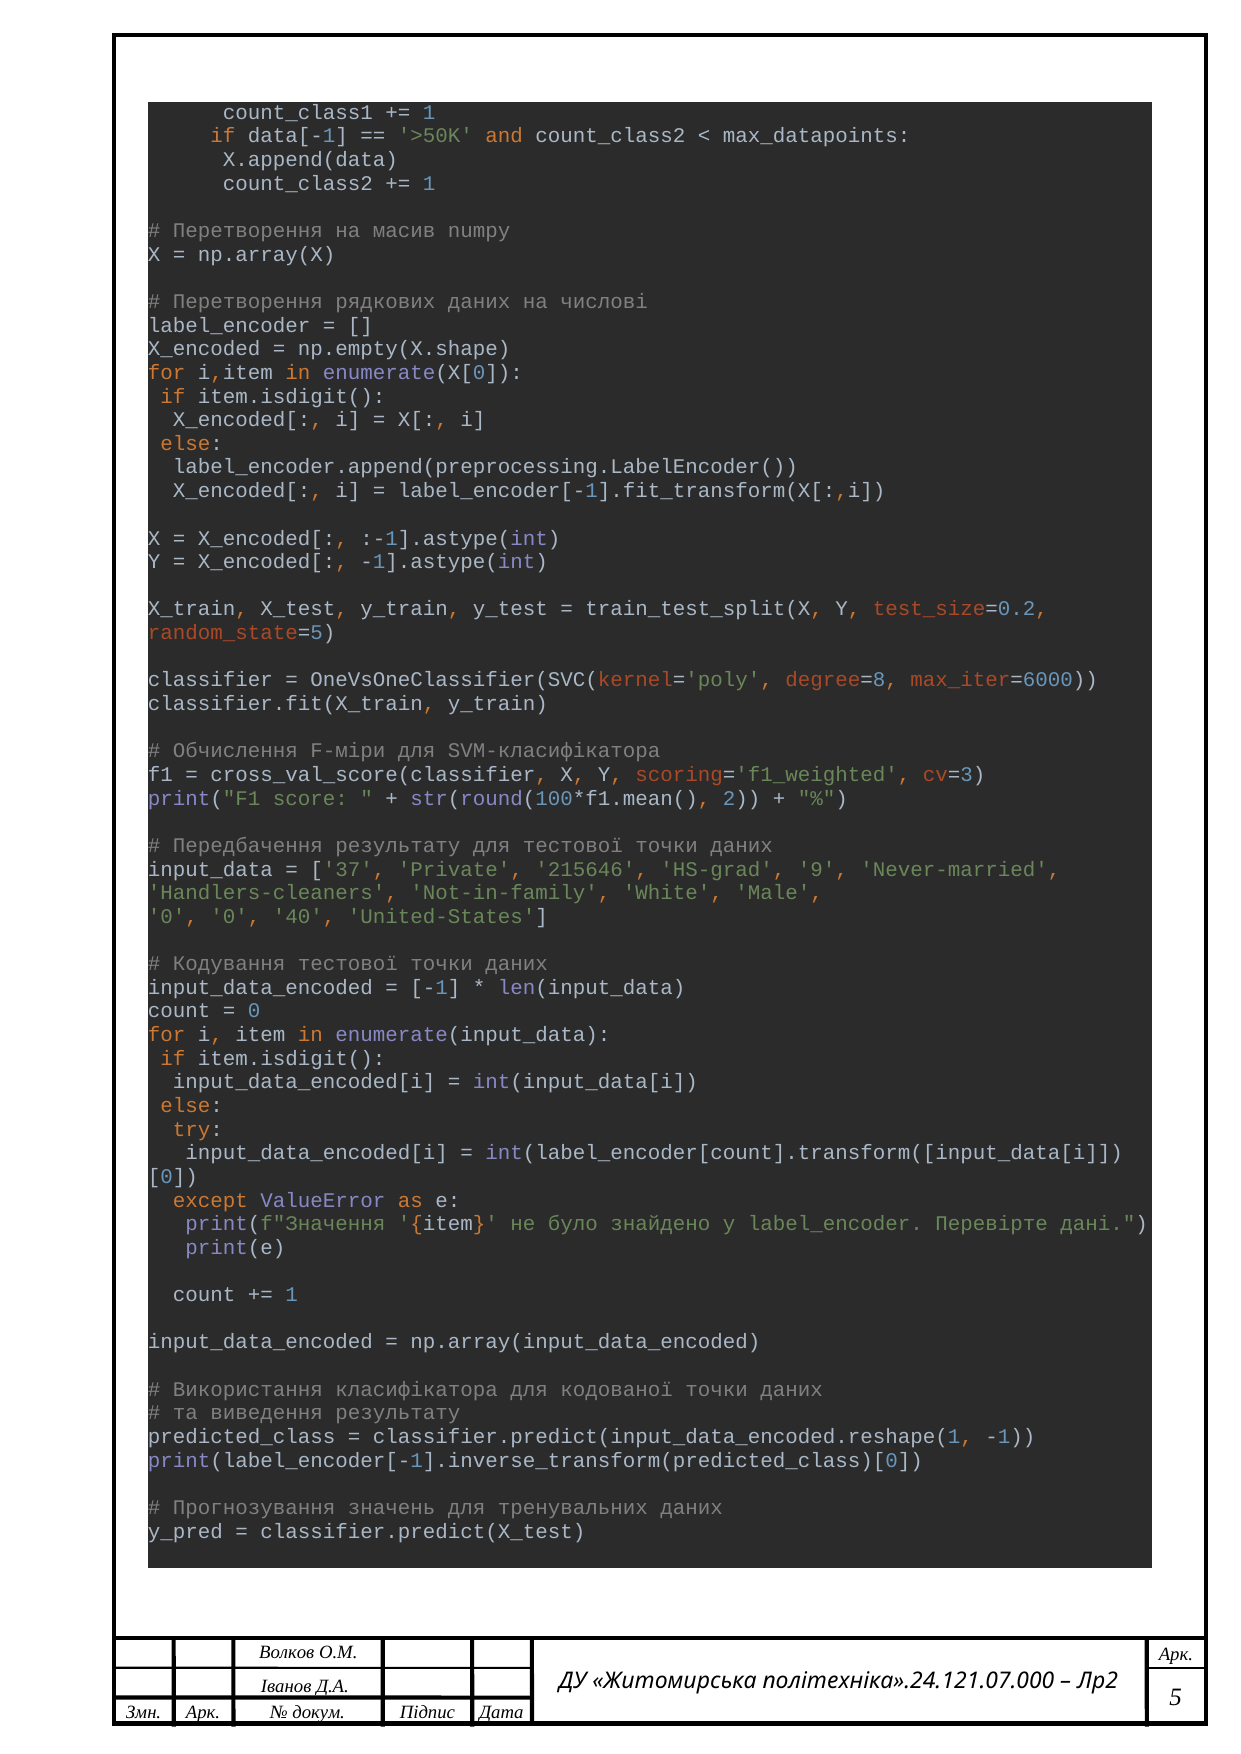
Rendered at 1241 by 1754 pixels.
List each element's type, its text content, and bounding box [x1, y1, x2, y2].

text count_class1 += 1 if data[-1] == '>50K' and count_class2 < max_datapoints: X.append(data) count_class2 += 1 # Перетворення на масив numpy X = np.array(X) # Перетворення рядкових даних на числові label_encoder = [] X_encoded = np.empty(X.shape) for i,item in enumerate(X[0]): if item.isdigit(): X_encoded[:, i] = X[:, i] else: label_encoder.append(preprocessing.LabelEncoder()) X_encoded[:, i] = label_encoder[-1].fit_transform(X[:,i]) X = X_encoded[:, :-1].astype(int) Y = X_encoded[:, -1].astype(int) X_train, X_test, y_train, y_test = train_test_split(X, Y, test_size=0.2, random_state=5) classifier = OneVsOneClassifier(SVC(kernel='poly', degree=8, max_iter=6000)) classifier.fit(X_train, y_train) # Обчислення F-міри для SVМ-класифікатора f1 = cross_val_score(classifier, X, Y, scoring='f1_weighted', cv=3) print("F1 score: " + str(round(100*f1.mean(), 2)) + "%") # Передбачення результату для тестової точки даних input_data = ['37', 'Private', '215646', 'HS-grad', '9', 'Never-married', 'Handlers-cleaners', 'Not-in-family', 'White', 'Male', '0', '0', '40', 'United-States'] # Кодування тестової точки даних input_data_encoded = [-1] * len(input_data) count = 0 for i, item in enumerate(input_data): if item.isdigit(): input_data_encoded[i] = int(input_data[i]) else: try: input_data_encoded[i] = int(label_encoder[count].transform([input_data[i]])[0]) except ValueError as e: print(f"Значення '{item}' не було знайдено у label_encoder. Перевірте дані.") print(e) count += 1 input_data_encoded = np.array(input_data_encoded) # Використання класифікатора для кодованої точки даних # та виведення результату predicted_class = classifier.predict(input_data_encoded.reshape(1, -1)) print(label_encoder[-1].inverse_transform(predicted_class)[0]) # Прогнозування значень для тренувальних даних y_pred = classifier.predict(X_test) [148, 102, 1152, 1568]
